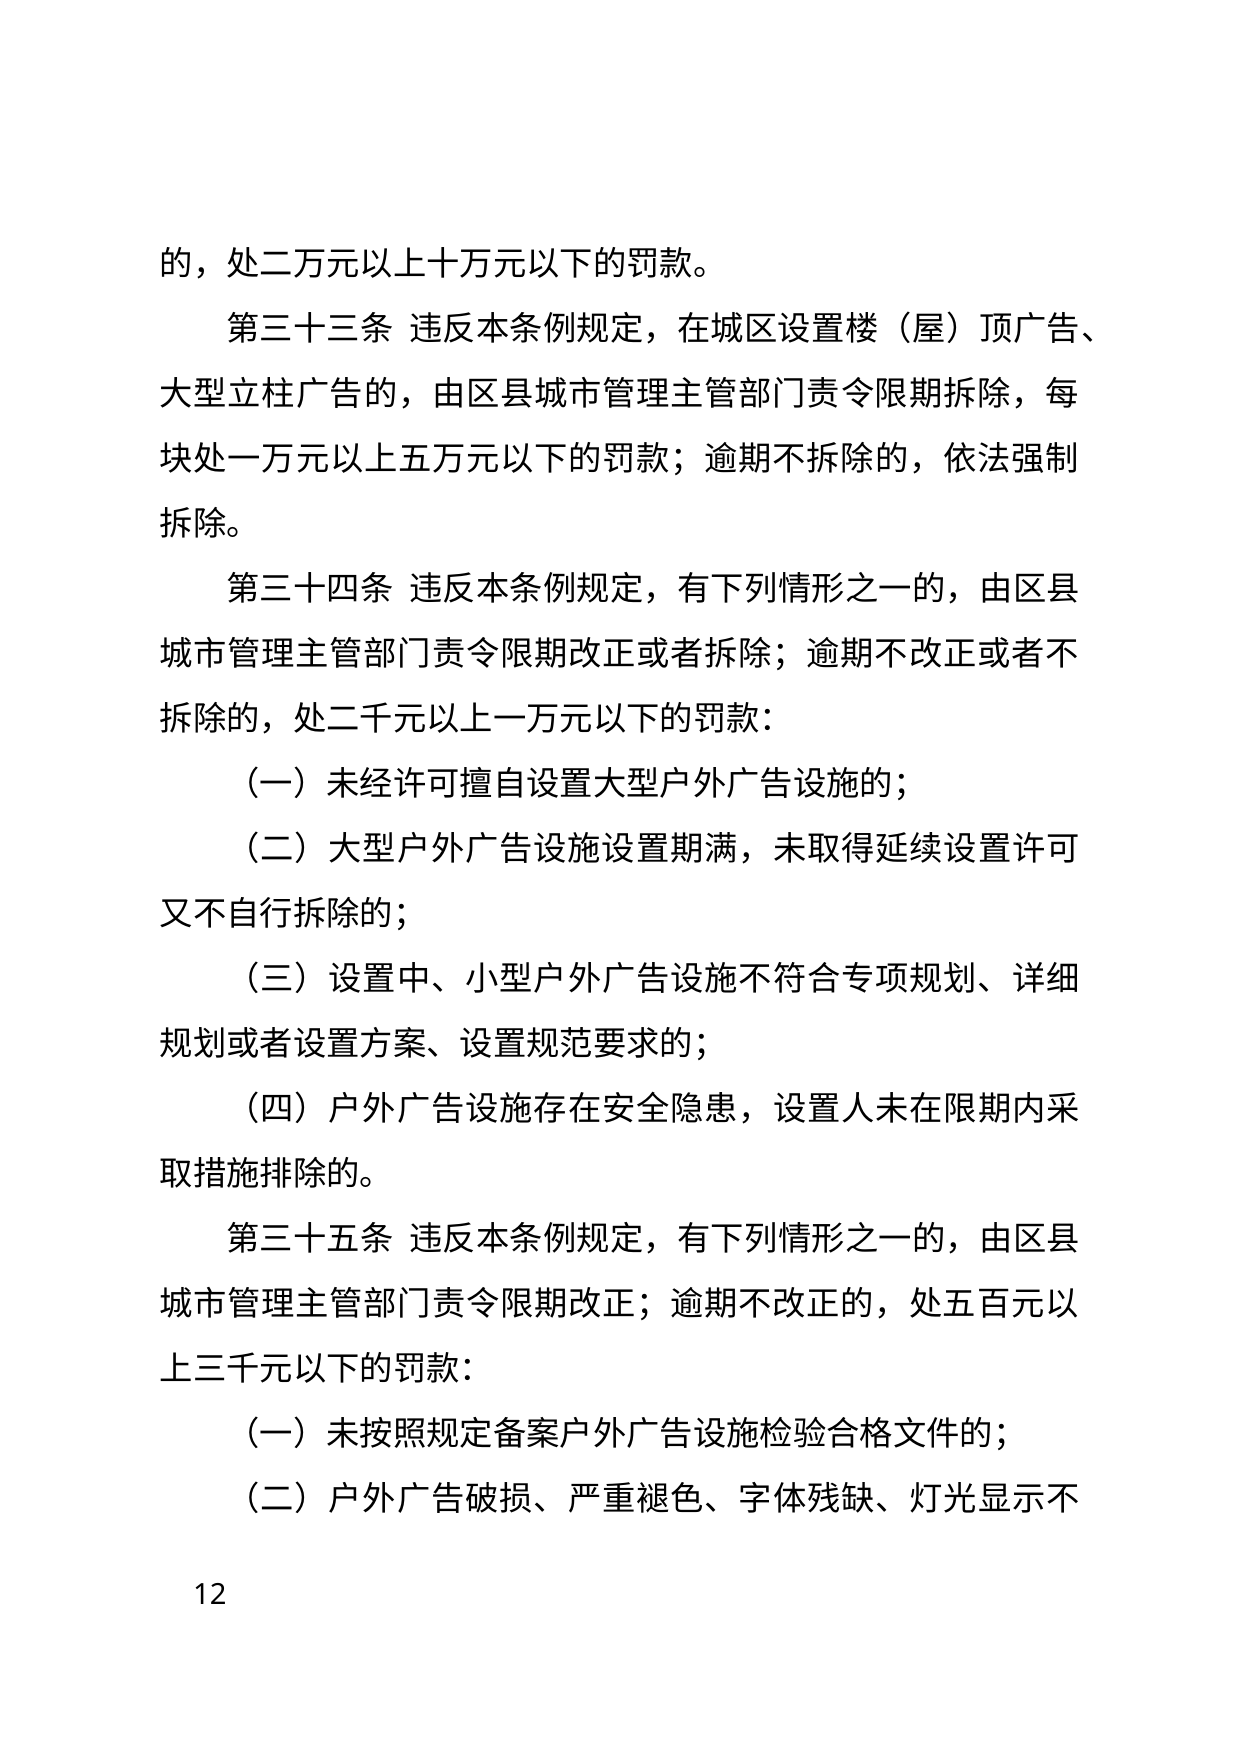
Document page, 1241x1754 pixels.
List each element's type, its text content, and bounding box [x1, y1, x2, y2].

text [159, 1463, 1081, 1528]
text （二）大型户外广告设施设置期满，未取得延续设置许可又不自行拆除的； [159, 813, 1081, 943]
text （四）户外广告设施存在安全隐患，设置人未在限期内采取措施排除的。 [159, 1073, 1081, 1203]
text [159, 228, 1081, 293]
text 第三十三条 违反本条例规定，在城区设置楼（屋）顶广告、大型立柱广告的，由区县城市管理主管部门责令限期拆除，每块处一万元以上五万元以下的罚款；逾期不拆除的，依法强制拆除。 [159, 293, 1081, 553]
text （三）设置中、小型户外广告设施不符合专项规划、详细规划或者设置方案、设置规范要求的； [159, 943, 1081, 1073]
text （一）未按照规定备案户外广告设施检验合格文件的； [159, 1398, 1081, 1463]
text 第三十四条 违反本条例规定，有下列情形之一的，由区县城市管理主管部门责令限期改正或者拆除；逾期不改正或者不拆除的，处二千元以上一万元以下的罚款： [159, 553, 1081, 748]
text （一）未经许可擅自设置大型户外广告设施的； [159, 748, 1081, 813]
text 第三十五条 违反本条例规定，有下列情形之一的，由区县城市管理主管部门责令限期改正；逾期不改正的，处五百元以上三千元以下的罚款： [159, 1203, 1081, 1398]
